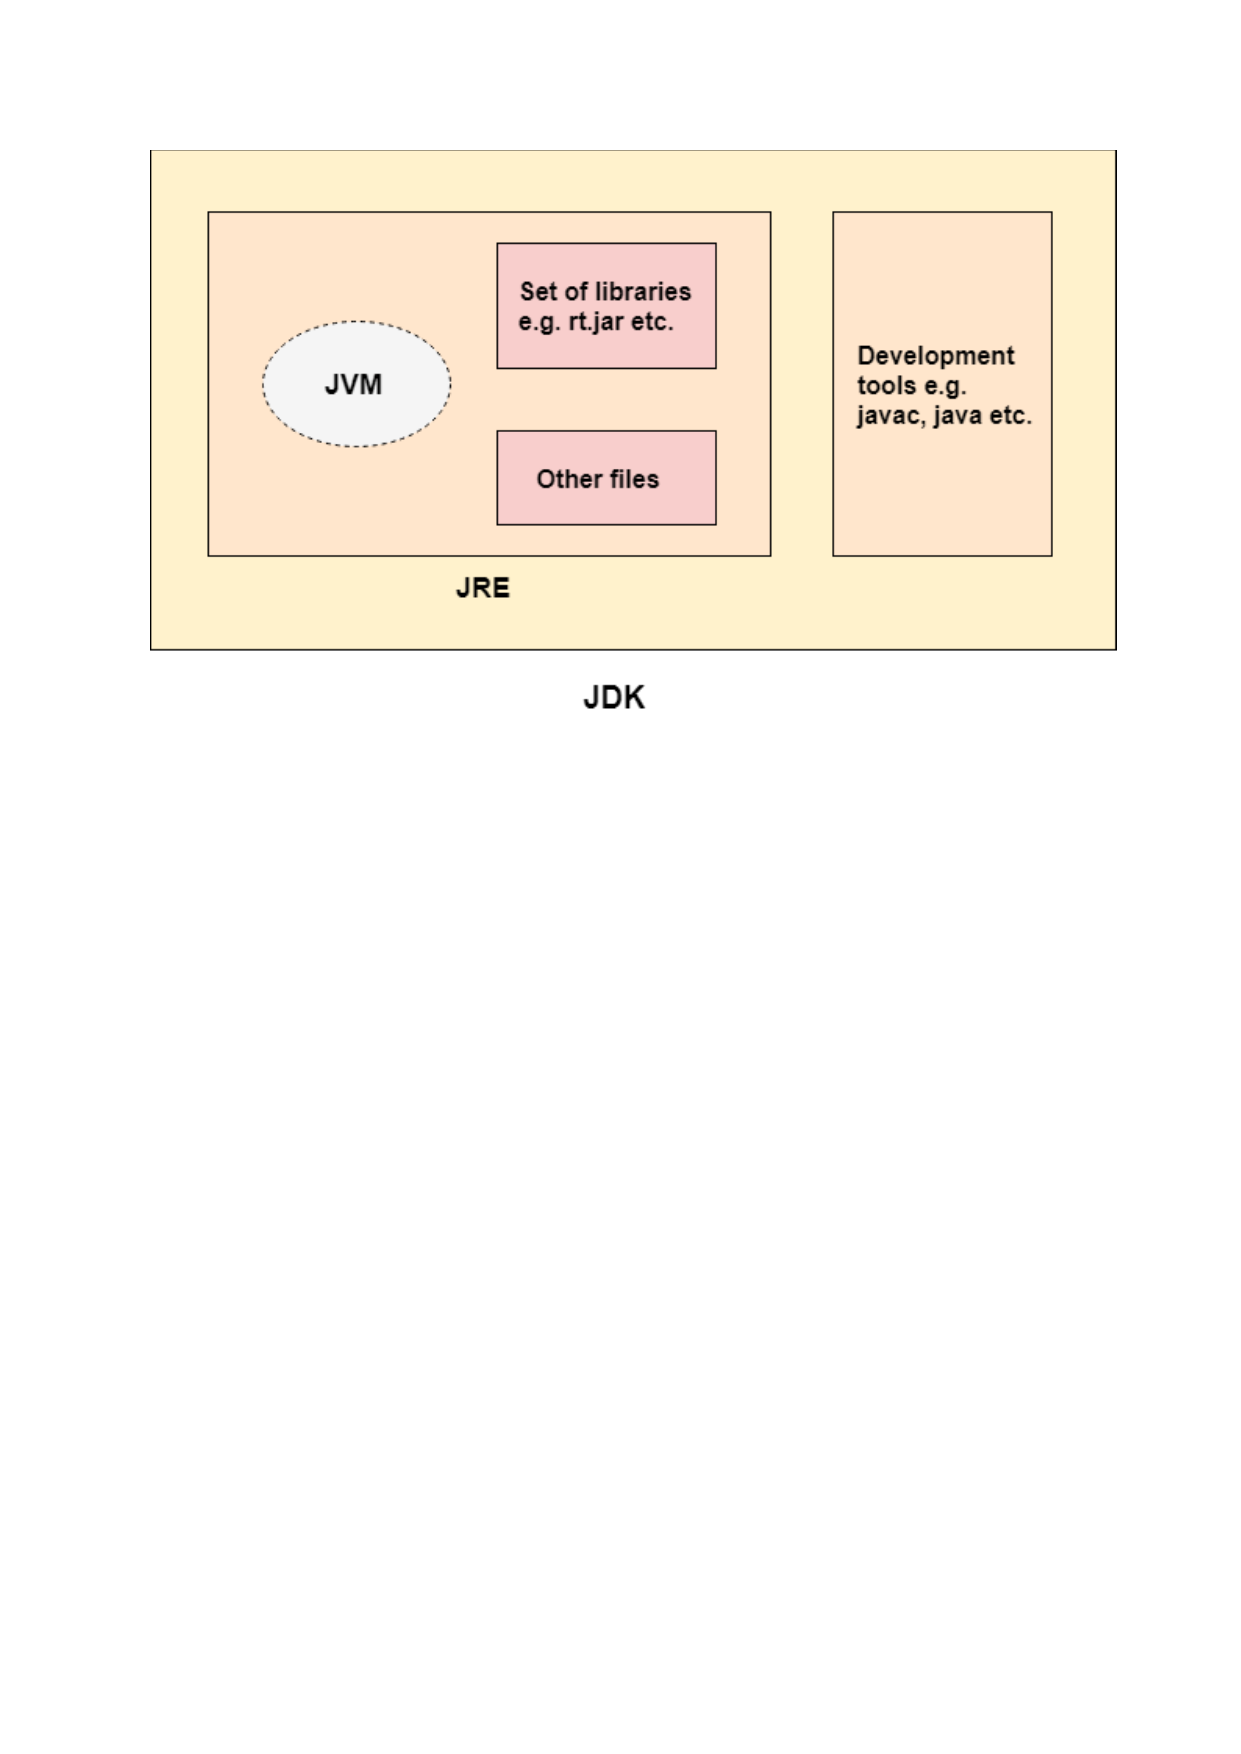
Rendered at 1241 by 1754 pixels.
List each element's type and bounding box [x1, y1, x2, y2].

picture [150, 150, 1117, 715]
